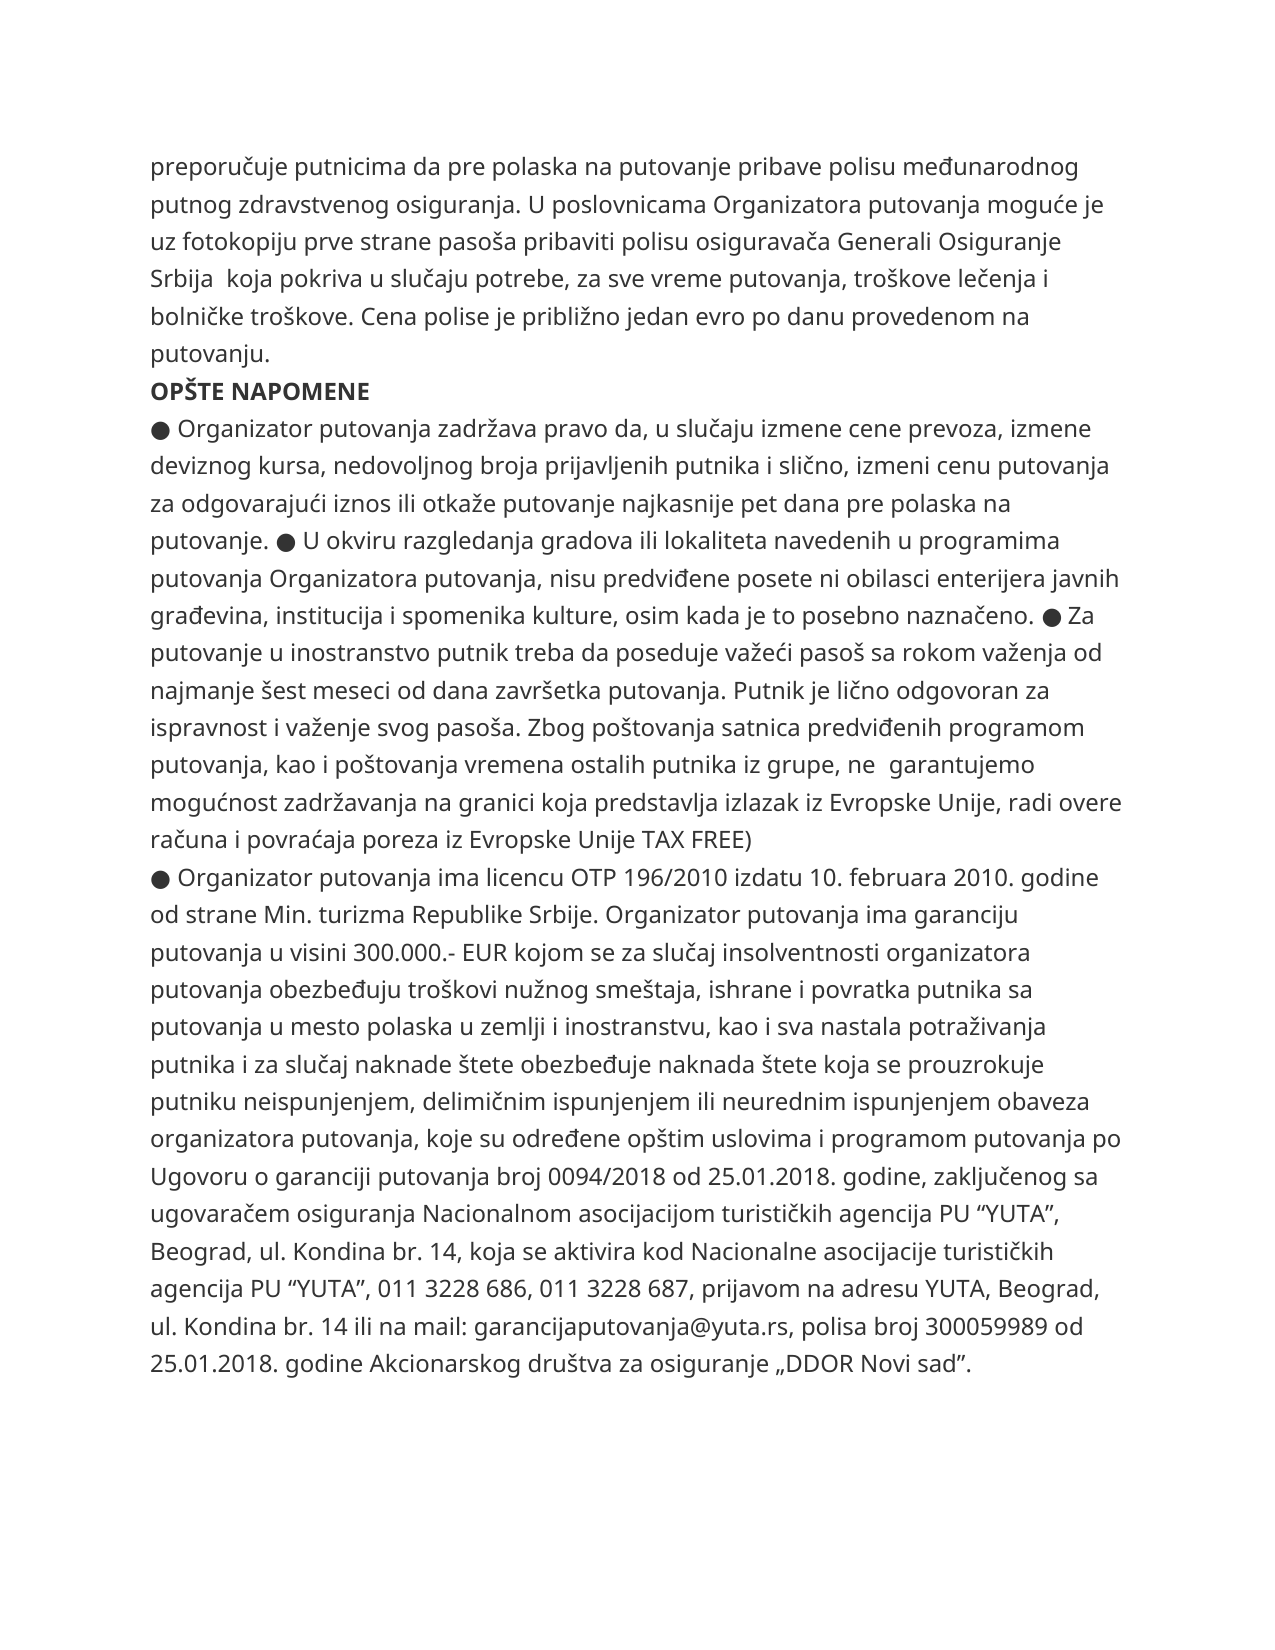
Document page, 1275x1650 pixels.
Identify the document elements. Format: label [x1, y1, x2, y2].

text [150, 150, 1125, 1379]
